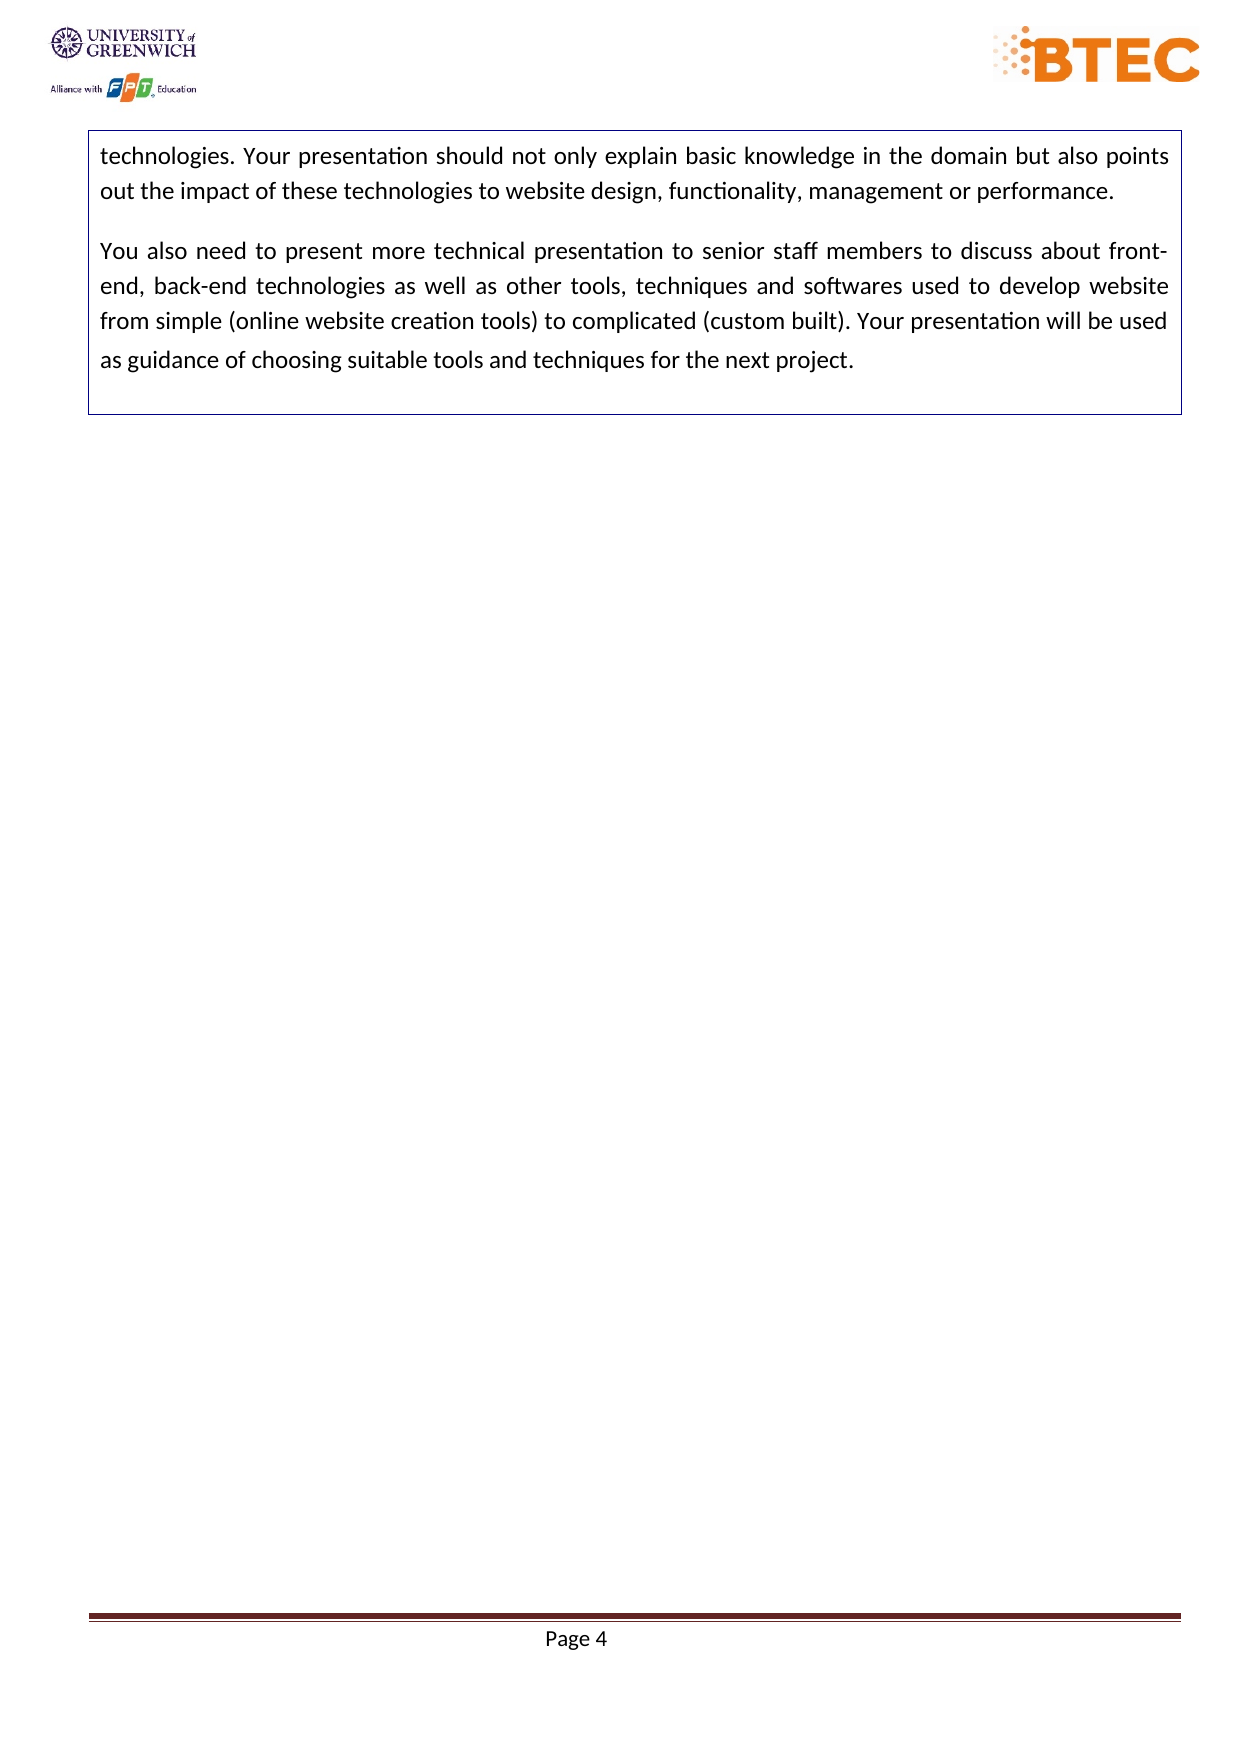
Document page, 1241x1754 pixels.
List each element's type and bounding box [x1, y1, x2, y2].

picture [993, 26, 1200, 82]
picture [38, 14, 207, 112]
table_cell [89, 131, 1181, 414]
